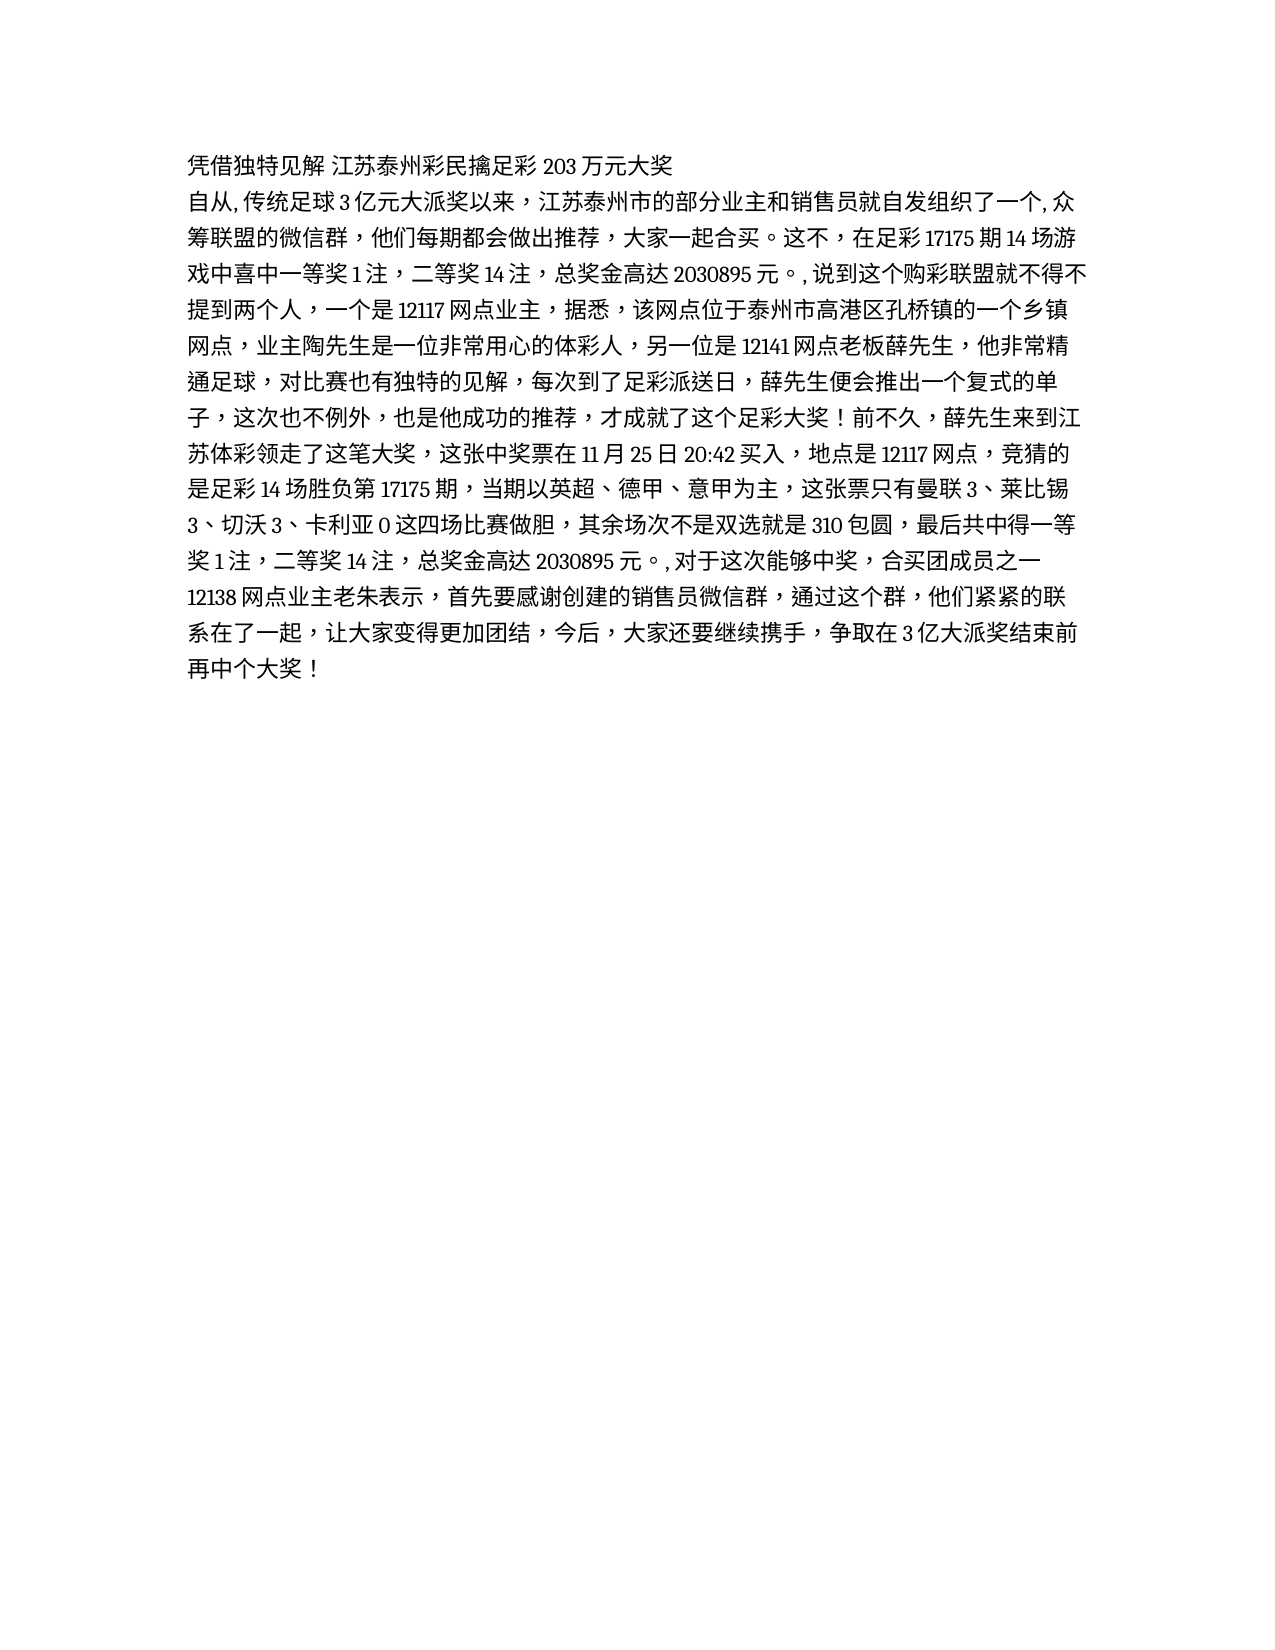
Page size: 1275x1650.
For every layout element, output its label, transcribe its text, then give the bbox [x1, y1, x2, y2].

text 凭借独特见解 江苏泰州彩民擒足彩 203万元大奖 自从, 传统足球3亿元大派奖以来，江苏泰州市的部分业主和销售员就自发组织了一个, 众筹联盟的微信群，他们每期都会做出推荐，大家一起合买。这不，在足彩17175期14场游戏中喜中一等奖1注，二等奖14注，总奖金高达2030895元。, 说到这个购彩联盟就不得不提到两个人，一个是12117网点业主，据悉，该网点位于泰州市高港区孔桥镇的一个乡镇网点，业主陶先生是一位非常用心的体彩人，另一位是12141网点老板薛先生，他非常精通足球，对比赛也有独特的见解，每次到了足彩派送日，薛先生便会推出一个复式的单子，这次也不例外，也是他成功的推荐，才成就了这个足彩大奖！前不久，薛先生来到江苏体彩领走了这笔大奖，这张中奖票在11月25日20:42买入，地点是12117网点，竞猜的是足彩14场胜负第17175期，当期以英超、德甲、意甲为主，这张票只有曼联3、莱比锡3、切沃3、卡利亚0这四场比赛做胆，其余场次不是双选就是310包圆，最后共中得一等奖1注，二等奖14注，总奖金高达2030895元。, 对于这次能够中奖，合买团成员之一12138网点业主老朱表示，首先要感谢创建的销售员微信群，通过这个群，他们紧紧的联系在了一起，让大家变得更加团结，今后，大家还要继续携手，争取在3亿大派奖结束前再中个大奖！ [187, 150, 1087, 684]
